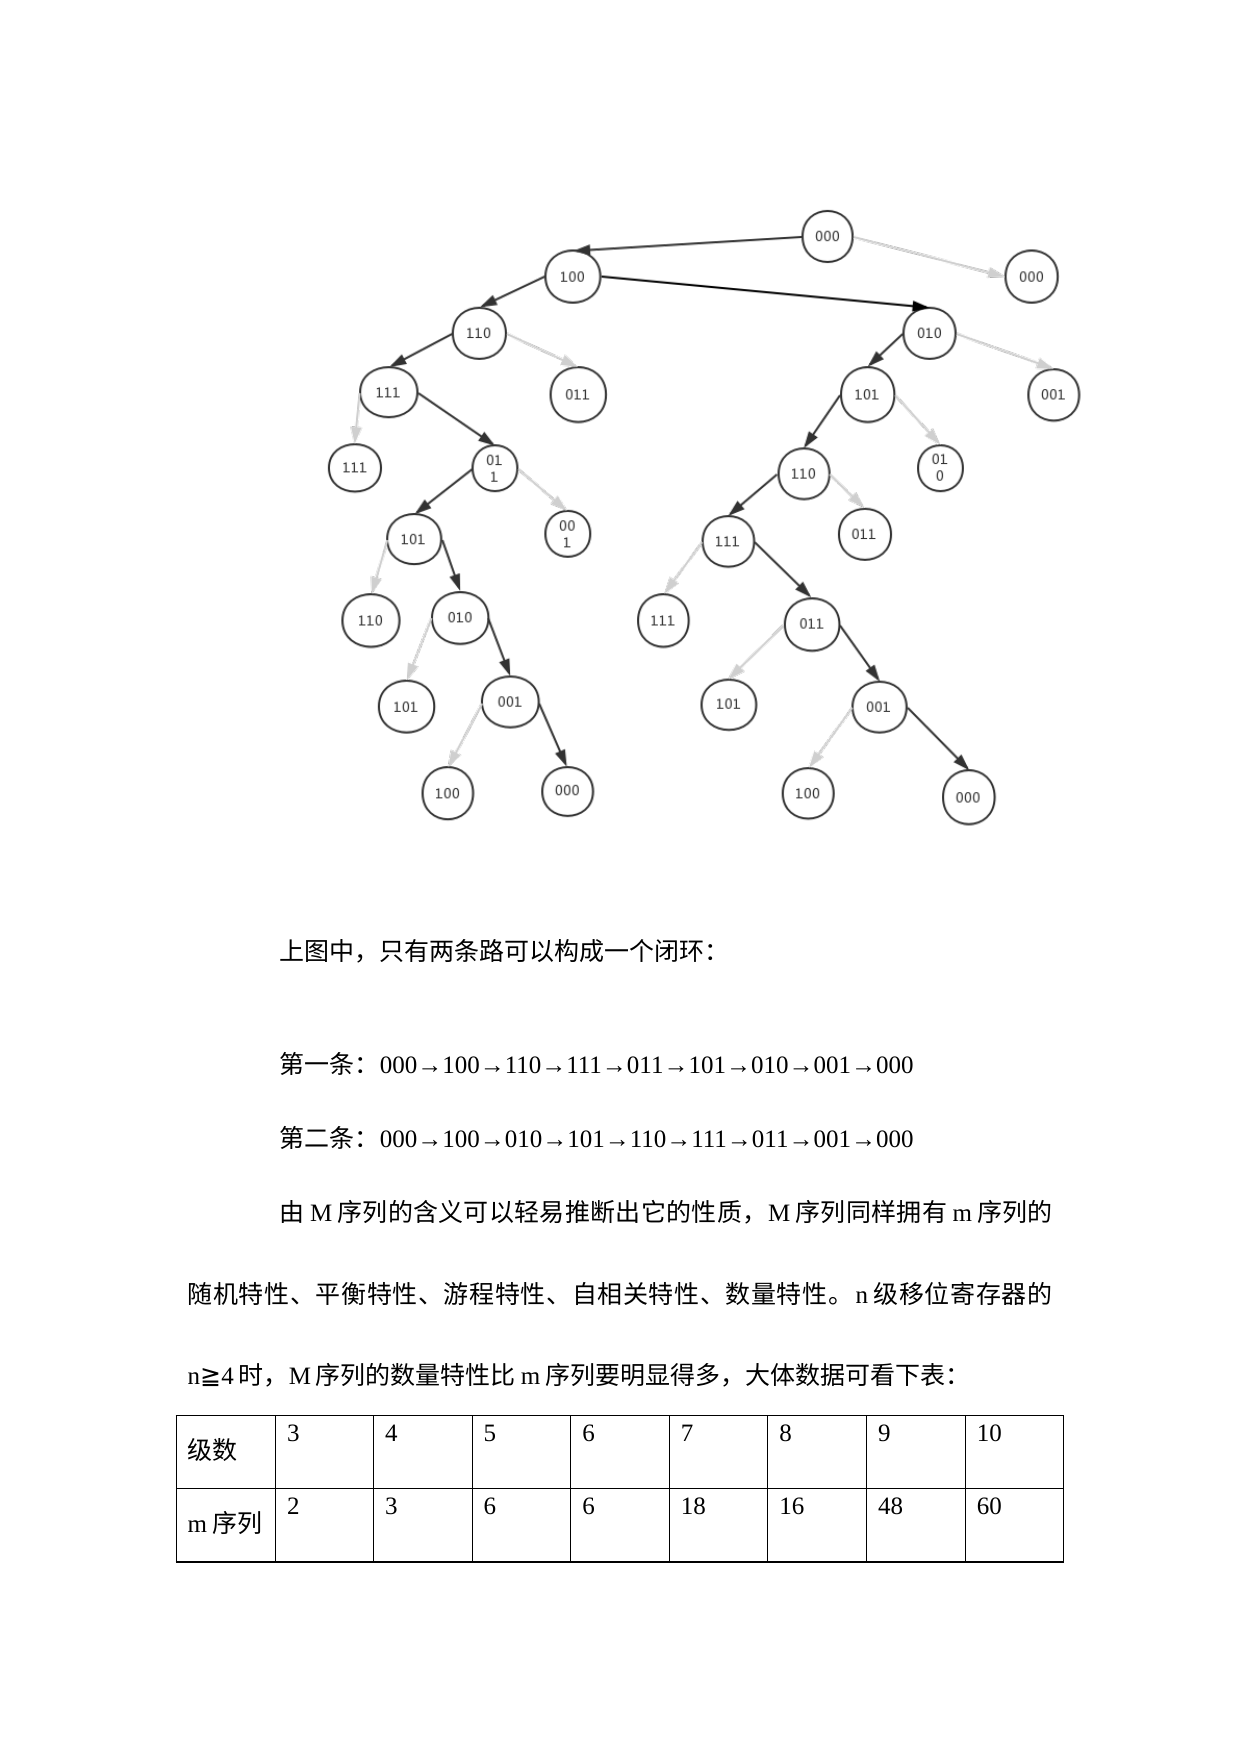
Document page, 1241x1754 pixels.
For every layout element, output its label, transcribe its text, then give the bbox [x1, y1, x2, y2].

table_header 5 [473, 1416, 570, 1488]
text 第一条：000→100→110→111→011→101→010→001→000 [187, 1030, 1053, 1095]
table_cell 16 [768, 1489, 866, 1561]
table_cell 18 [670, 1489, 767, 1561]
text 由M序列的含义可以轻易推断出它的性质，M序列同样拥有m序列的随机特性、平衡特性、游程特性、自相关特性、数量特性。n级移位寄存器的n≧4时，M序列的数量特性比m序列要明显得多，大体数据可看下表： [187, 1178, 1053, 1406]
table_header 10 [966, 1416, 1063, 1488]
table_cell 6 [571, 1489, 669, 1561]
table_cell 48 [867, 1489, 965, 1561]
table_header 4 [374, 1416, 472, 1488]
table_cell 60 [966, 1489, 1063, 1561]
table_header 6 [571, 1416, 669, 1488]
table_cell 6 [473, 1489, 570, 1561]
table_header 9 [867, 1416, 965, 1488]
table_header 3 [276, 1416, 373, 1488]
table_header 级数 [177, 1416, 275, 1488]
table_cell 3 [374, 1489, 472, 1561]
table_header 7 [670, 1416, 767, 1488]
text 上图中，只有两条路可以构成一个闭环： [187, 917, 1053, 982]
text 第二条：000→100→010→101→110→111→011→001→000 [187, 1104, 1053, 1169]
table_cell m序列 [177, 1489, 275, 1561]
picture [279, 162, 1144, 889]
table_cell 2 [276, 1489, 373, 1561]
table_header 8 [768, 1416, 866, 1488]
